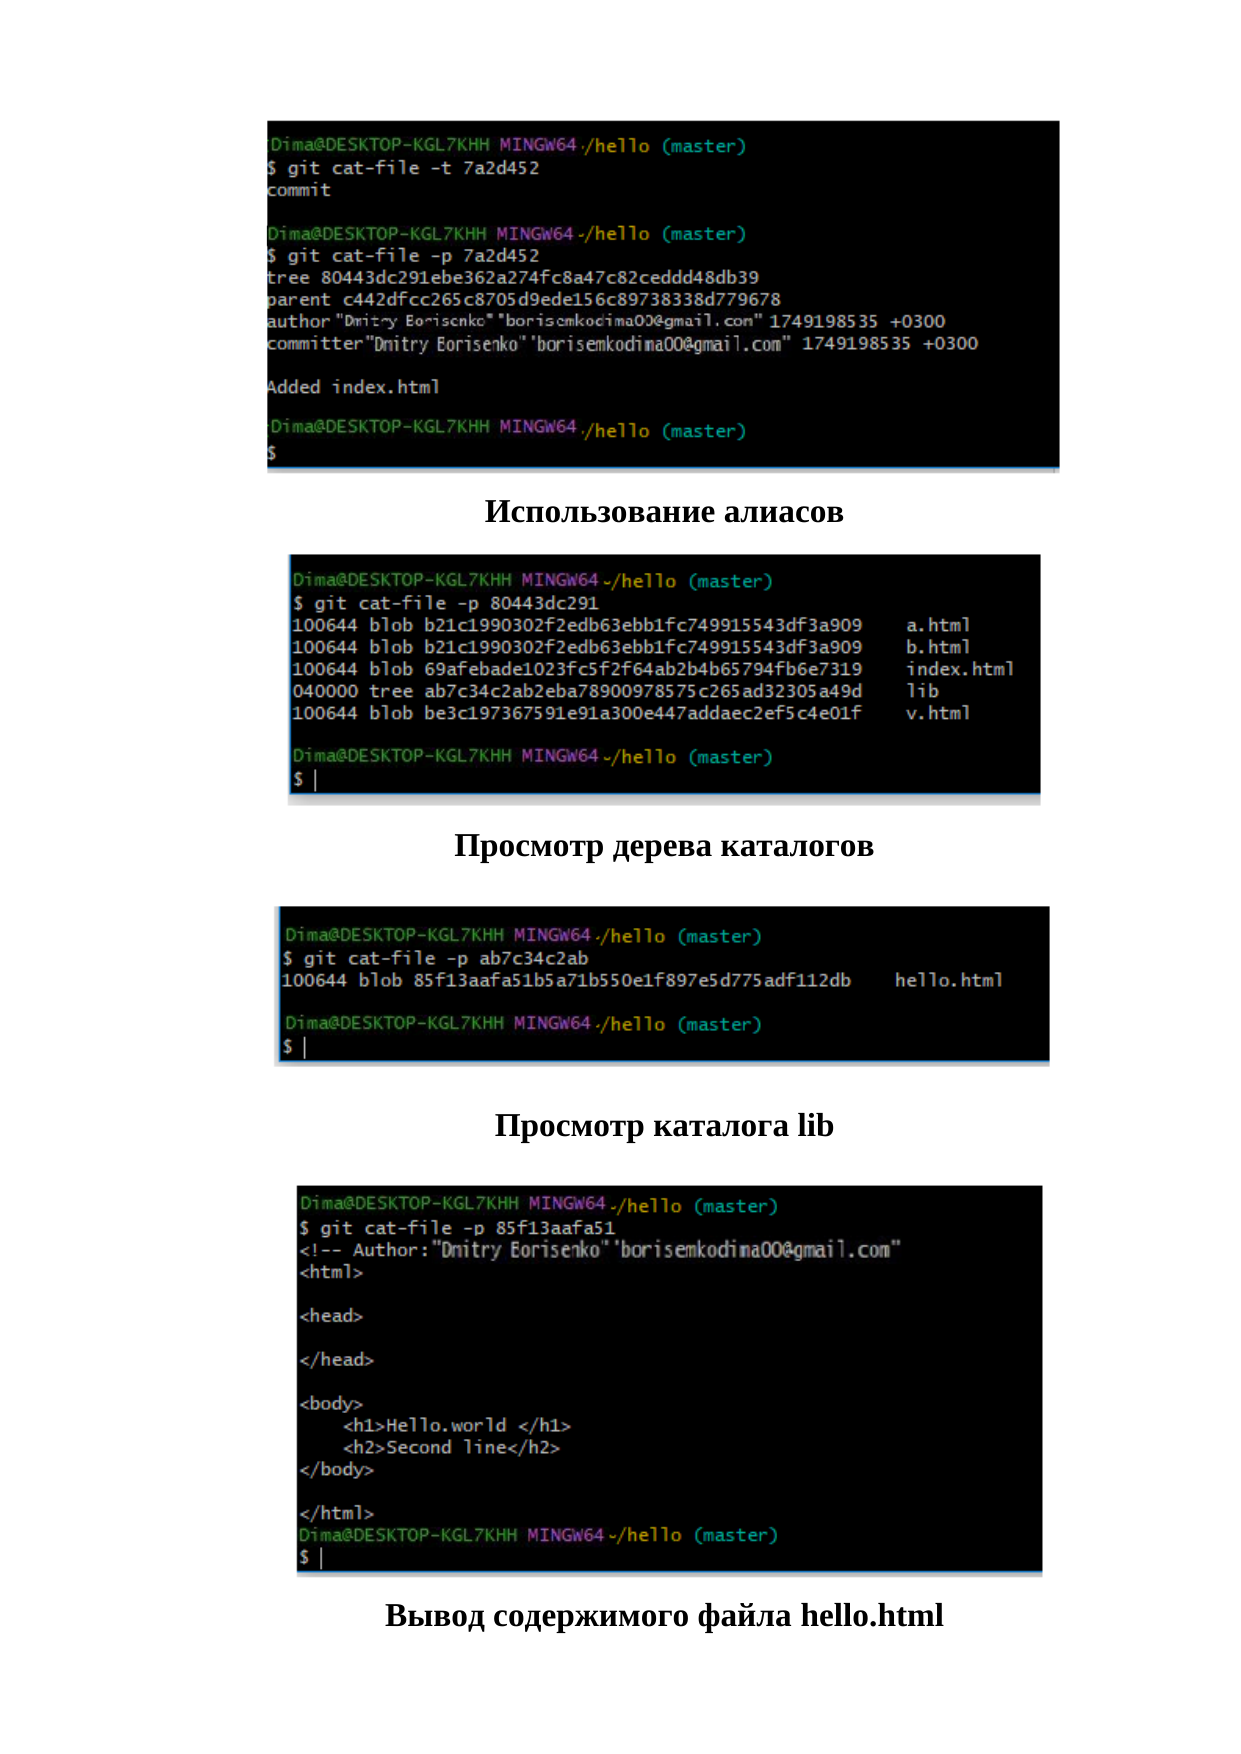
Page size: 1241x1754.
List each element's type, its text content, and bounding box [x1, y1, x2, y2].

text Использование алиасов [177, 491, 1152, 529]
text Просмотр дерева каталогов [177, 825, 1152, 863]
picture [266, 118, 1063, 475]
picture [285, 550, 1044, 809]
text Вывод содержимого файла hello.html [177, 1596, 1152, 1634]
text Просмотр каталога lib [177, 1106, 1152, 1144]
picture [280, 1164, 1049, 1579]
picture [265, 884, 1064, 1089]
